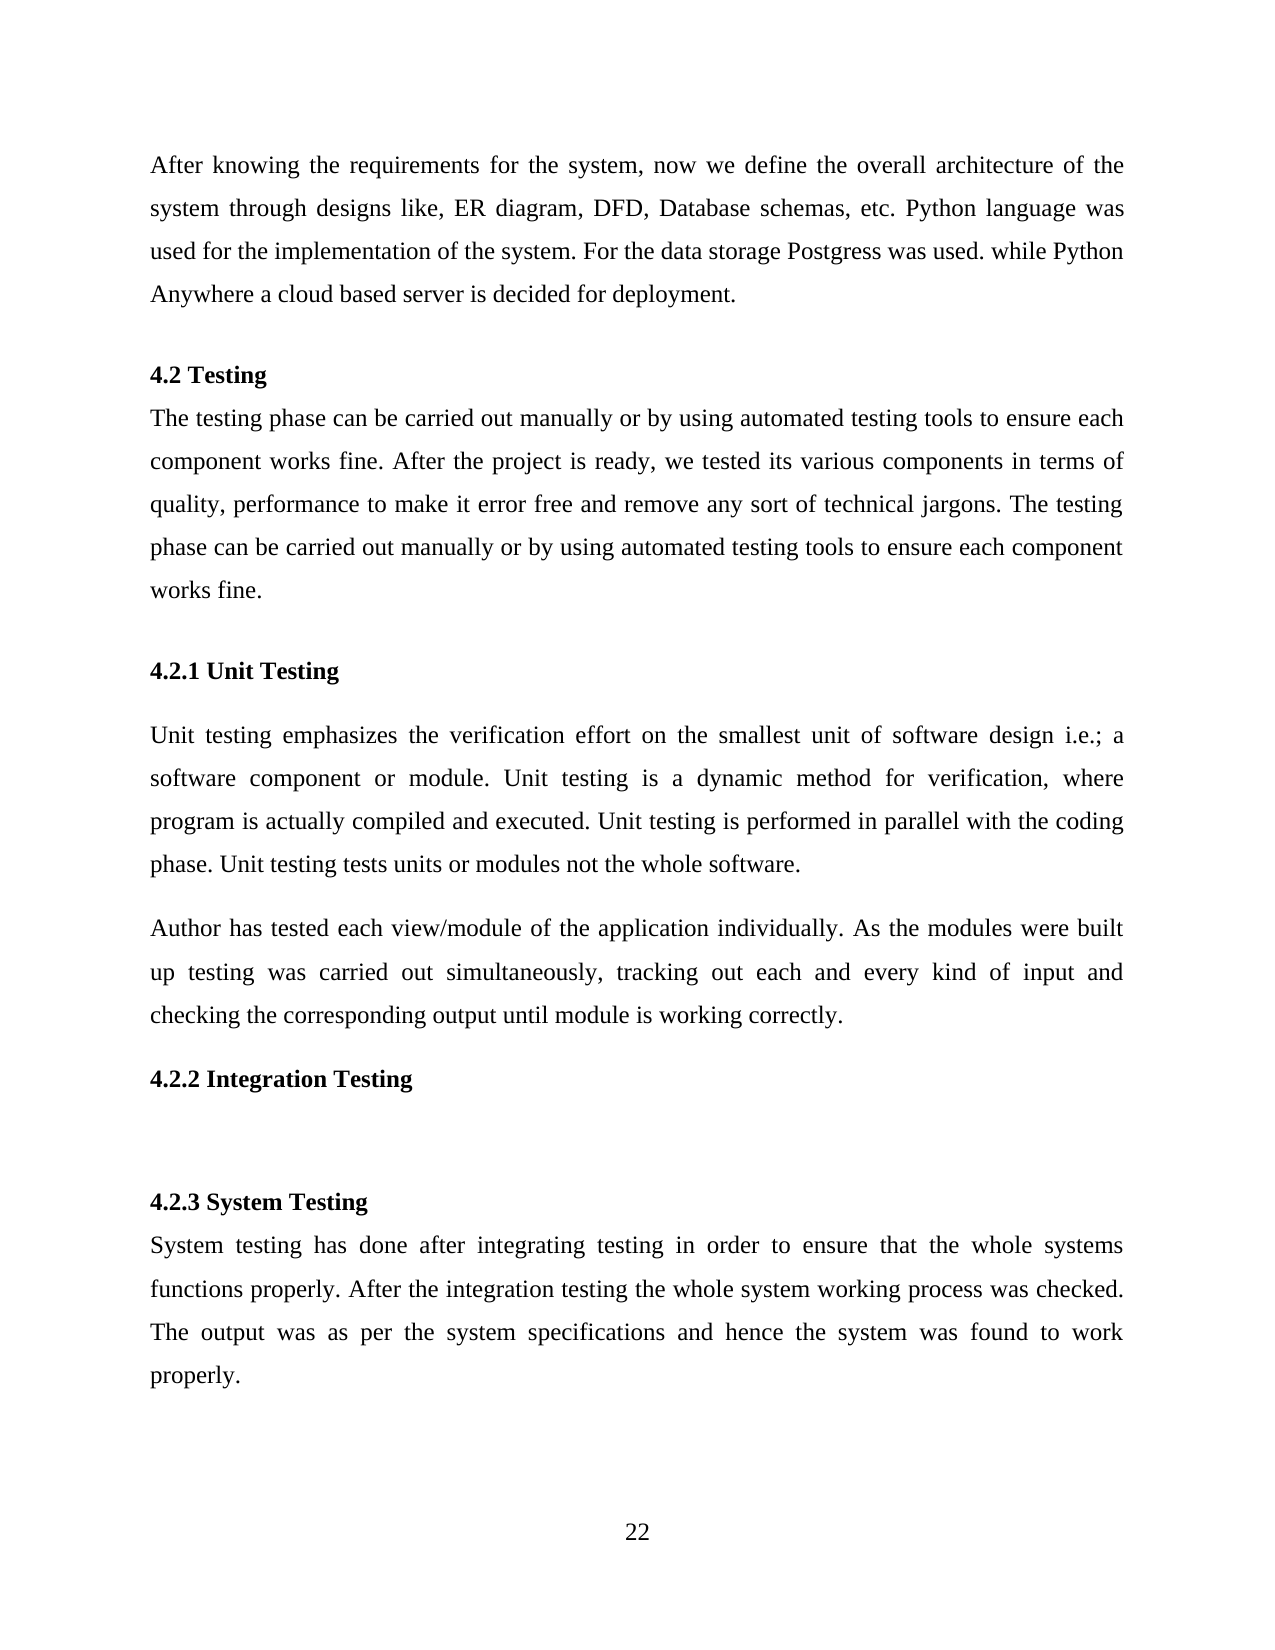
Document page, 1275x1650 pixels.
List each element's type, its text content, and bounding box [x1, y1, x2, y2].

subtitle 4.2.3 System Testing [150, 1187, 1125, 1216]
text The testing phase can be carried out manually or by using automated testing tools to ensure each component works fine. After the project is ready, we tested its various components in terms of quality, performance to make it error free and remove any sort of technical jargons. The testing phase can be carried out manually or by using automated testing tools to ensure each component works fine. [150, 403, 1125, 604]
text System testing has done after integrating testing in order to ensure that the whole systems functions properly. After the integration testing the whole system working process was checked. The output was as per the system specifications and hence the system was found to work properly. [150, 1231, 1125, 1389]
subtitle Unit testing emphasizes the verification effort on the smallest unit of software design i.e.; a software component or module. Unit testing is a dynamic method for verification, where program is actually compiled and executed. Unit testing is performed in parallel with the coding phase. Unit testing tests units or modules not the whole software. [150, 720, 1125, 878]
subtitle 4.2.1 Unit Testing [150, 656, 1125, 685]
subtitle Author has tested each view/module of the application individually. As the modules were built up testing was carried out simultaneously, tracking out each and every kind of input and checking the corresponding output until module is working correctly. [150, 913, 1125, 1028]
subtitle 4.2.2 Integration Testing [150, 1064, 1125, 1092]
subtitle 4.2 Testing [150, 360, 1125, 389]
